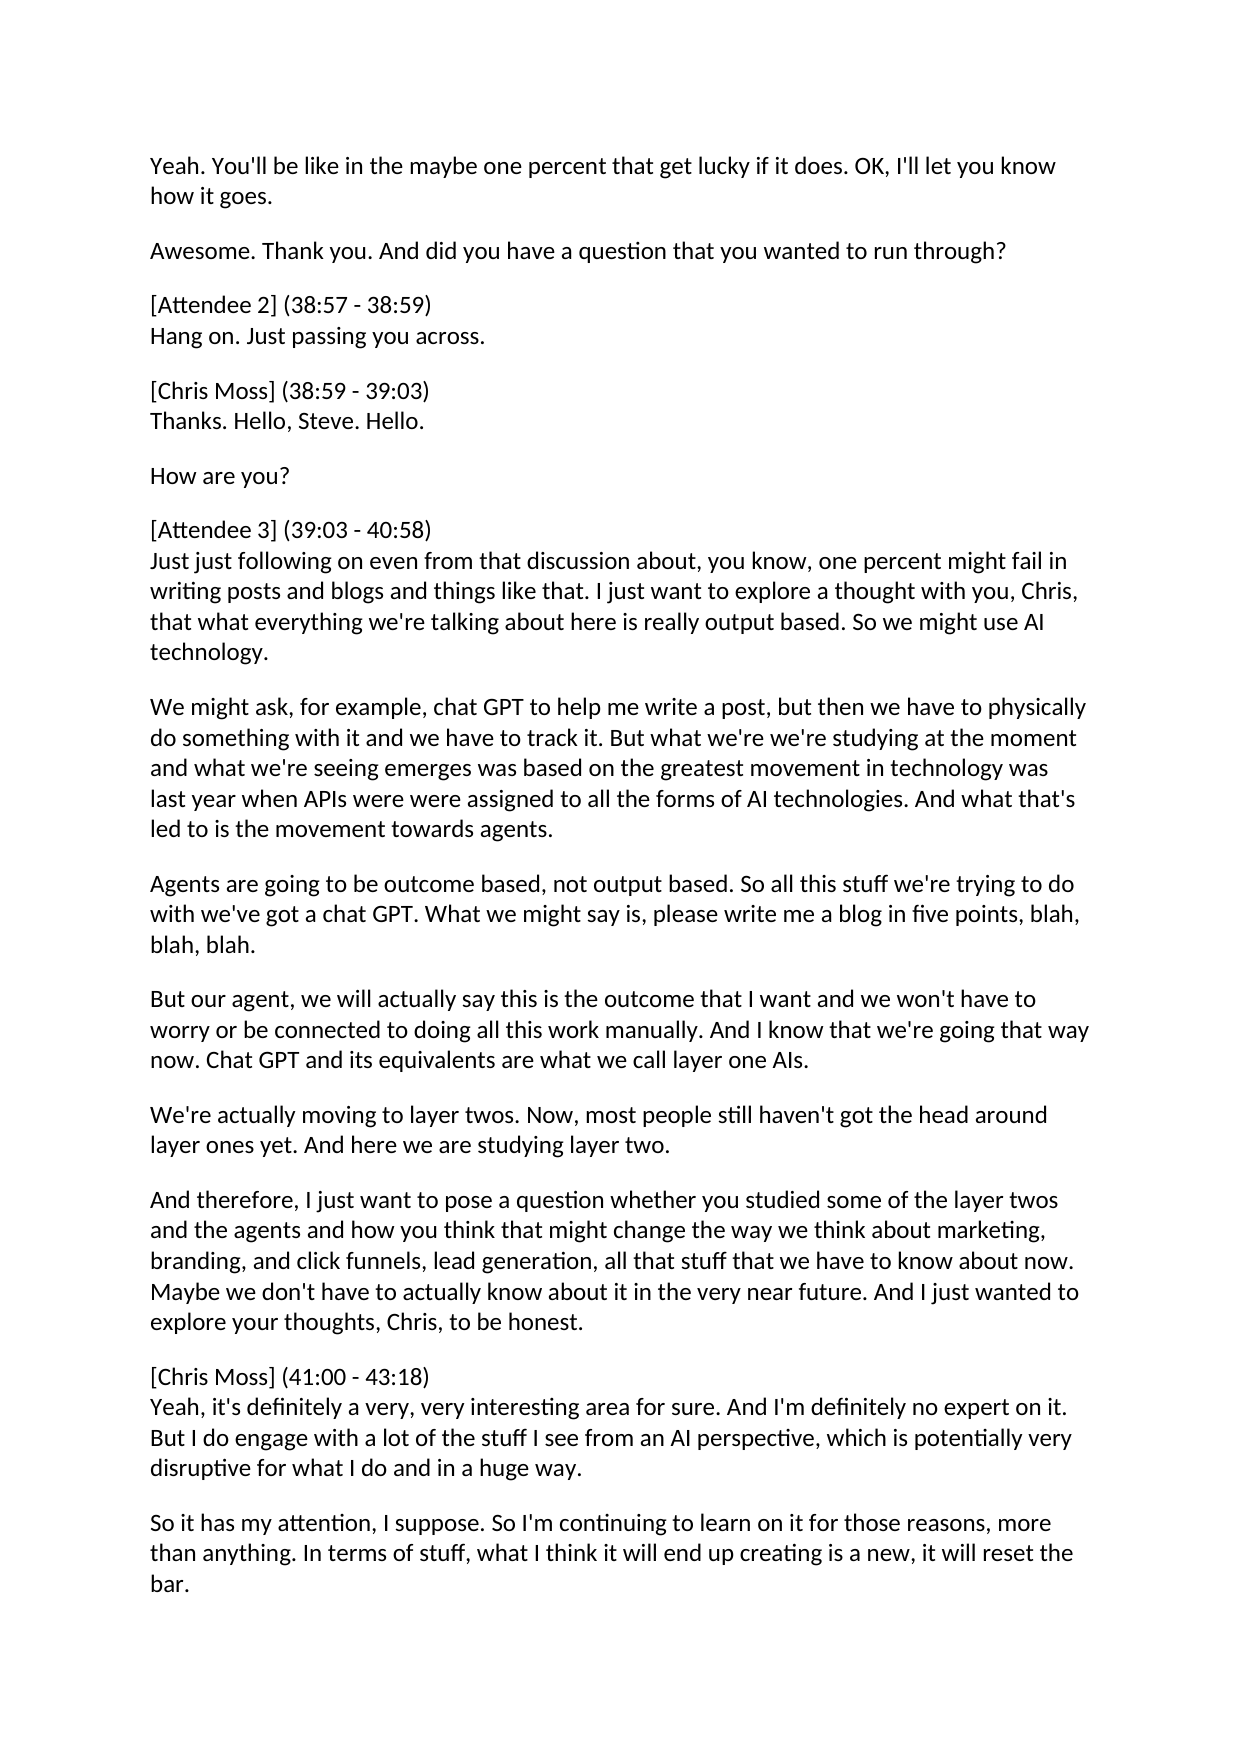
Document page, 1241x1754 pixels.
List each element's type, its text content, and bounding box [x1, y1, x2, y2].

text How are you? [150, 460, 1090, 490]
text Awesome. Thank you. And did you have a question that you wanted to run through? [150, 235, 1090, 266]
text [Attendee 2] (38:57 - 38:59) [150, 290, 1090, 320]
text Agents are going to be outcome based, not output based. So all this stuff we're trying to do with we've got a chat GPT. What we might say is, please write me a blog in five points, blah, blah, blah. [150, 868, 1090, 959]
text Thanks. Hello, Steve. Hello. [150, 405, 1090, 436]
text And therefore, I just want to pose a question whether you studied some of the layer twos and the agents and how you think that might change the way we think about marketing, branding, and click funnels, lead generation, all that stuff that we have to know about now. Maybe we don't have to actually know about it in the very near future. And I just wanted to explore your thoughts, Chris, to be honest. [150, 1184, 1090, 1337]
text [Chris Moss] (41:00 - 43:18) [150, 1361, 1090, 1391]
text Just just following on even from that discussion about, you know, one percent might fail in writing posts and blogs and things like that. I just want to explore a thought with you, Chris, that what everything we're talking about here is really output based. So we might use AI technology. [150, 545, 1090, 667]
text So it has my attention, I suppose. So I'm continuing to learn on it for those reasons, more than anything. In terms of stuff, what I think it will end up creating is a new, it will reset the bar. [150, 1507, 1090, 1598]
text We might ask, for example, chat GPT to help me write a post, but then we have to physically do something with it and we have to track it. But what we're we're studying at the moment and what we're seeing emerges was based on the greatest movement in technology was last year when APIs were were assigned to all the forms of AI technologies. And what that's led to is the movement towards agents. [150, 691, 1090, 844]
text Hang on. Just passing you across. [150, 320, 1090, 351]
text Yeah, it's definitely a very, very interesting area for sure. And I'm definitely no expert on it. But I do engage with a lot of the stuff I see from an AI perspective, which is potentially very disruptive for what I do and in a huge way. [150, 1391, 1090, 1483]
text [Attendee 3] (39:03 - 40:58) [150, 514, 1090, 545]
text We're actually moving to layer twos. Now, most people still haven't got the head around layer ones yet. And here we are studying layer two. [150, 1099, 1090, 1160]
text But our agent, we will actually say this is the outcome that I want and we won't have to worry or be connected to doing all this work manually. And I know that we're going that way now. Chat GPT and its equivalents are what we call layer one AIs. [150, 983, 1090, 1075]
text Yeah. You'll be like in the maybe one percent that get lucky if it does. OK, I'll let you know how it goes. [150, 150, 1090, 211]
text [Chris Moss] (38:59 - 39:03) [150, 375, 1090, 405]
